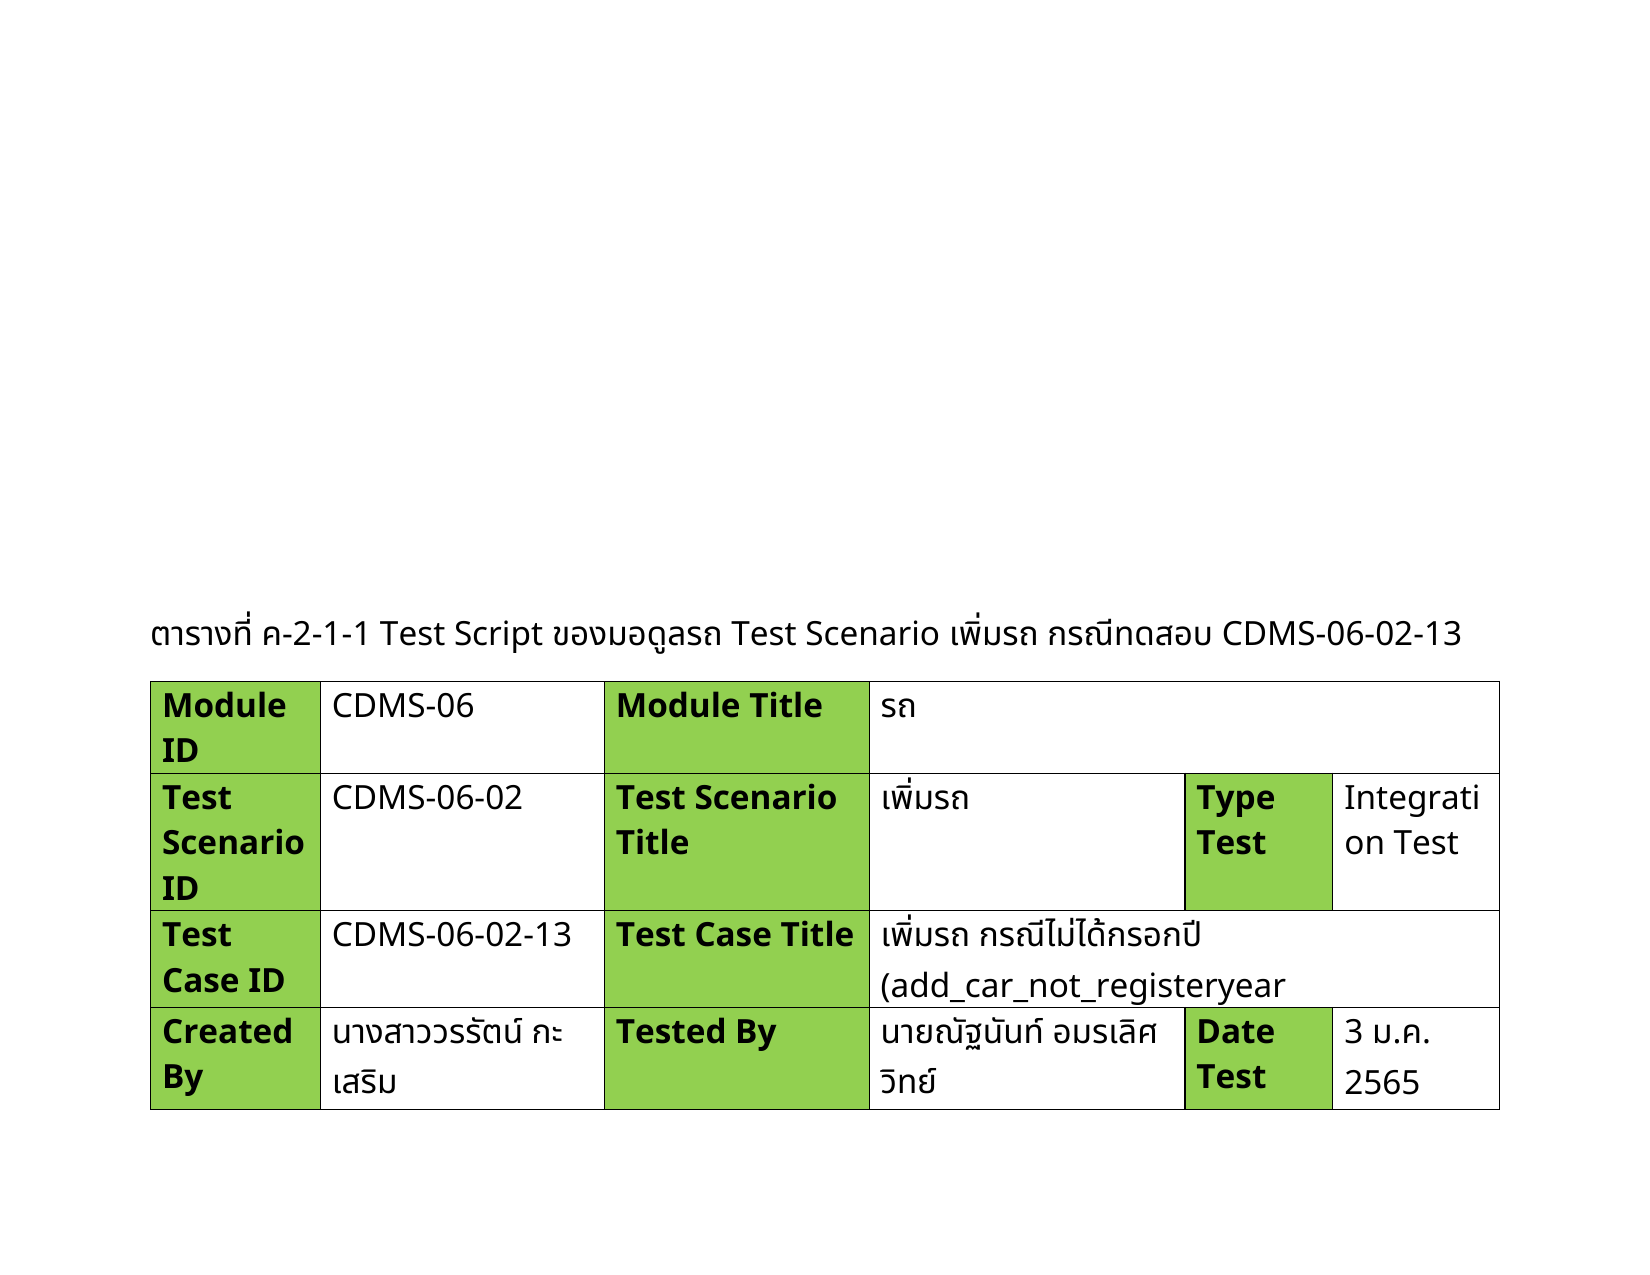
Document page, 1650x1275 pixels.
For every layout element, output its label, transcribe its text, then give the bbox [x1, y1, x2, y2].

table_cell CDMS-06-02-13 [321, 911, 604, 1007]
table_cell นายณัฐนันท์ อมรเลิศวิทย์ [870, 1008, 1184, 1109]
table_cell นางสาววรรัตน์ กะเสริม [321, 1008, 604, 1109]
table_header รถ [870, 682, 1499, 773]
table_cell Test Scenario Title [605, 774, 869, 910]
table_cell Test Case Title [605, 911, 869, 1007]
table_header CDMS-06 [321, 682, 604, 773]
table_cell Date Test [1186, 1008, 1332, 1109]
table_cell CDMS-06-02 [321, 774, 604, 910]
table_header Module ID [151, 682, 320, 773]
table_cell Test Case ID [151, 911, 320, 1007]
table_cell เพิ่มรถ [870, 774, 1184, 910]
table_cell Integration Test [1333, 774, 1499, 910]
table_cell Test Scenario ID [151, 774, 320, 910]
table_cell Type Test [1186, 774, 1332, 910]
table_header Module Title [605, 682, 869, 773]
table_cell Tested By [605, 1008, 869, 1109]
table_cell Created By [151, 1008, 320, 1109]
table_cell 3 ม.ค. 2565 [1333, 1008, 1499, 1109]
table_cell เพิ่มรถ กรณีไม่ได้กรอกปี (add_car_not_registeryear [870, 911, 1499, 1007]
